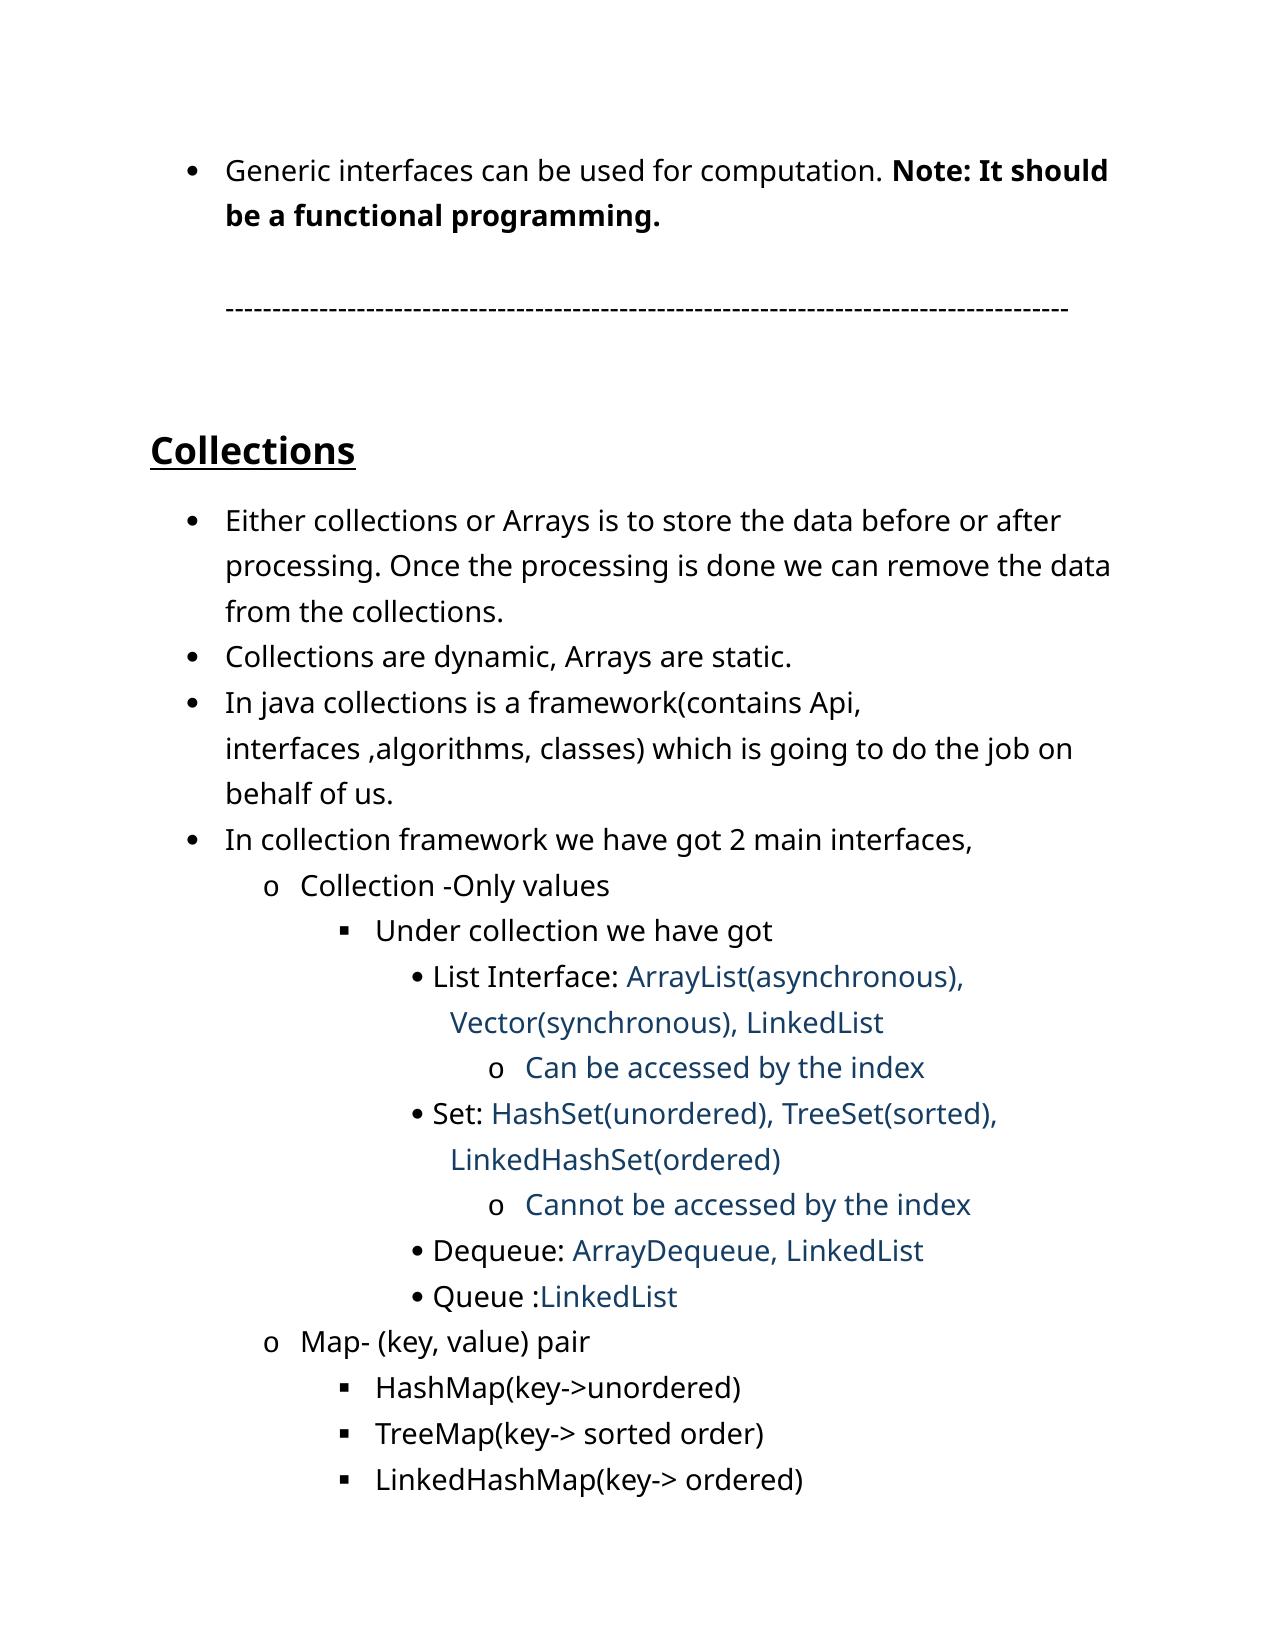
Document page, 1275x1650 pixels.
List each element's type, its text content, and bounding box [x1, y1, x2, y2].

list HashMap(key->unordered) [337, 1367, 1125, 1407]
list Collection -Only values [262, 865, 1125, 905]
list LinkedHashMap(key-> ordered) [337, 1459, 1125, 1498]
list Can be accessed by the index [487, 1047, 1125, 1087]
list Collections are dynamic, Arrays are static. [187, 637, 1125, 676]
text Collections [150, 424, 1125, 476]
list List Interface: ArrayList(asynchronous), Vector(synchronous), LinkedList [412, 956, 1125, 1042]
list Dequeue: ArrayDequeue, LinkedList [412, 1230, 1125, 1270]
list Generic interfaces can be used for computation. Note: It should be a functional programming. [187, 150, 1125, 235]
list In collection framework we have got 2 main interfaces, [187, 819, 1125, 859]
list ------------------------------------------------------------------------------------------ [225, 287, 1125, 327]
list Cannot be accessed by the index [487, 1184, 1125, 1224]
list In java collections is a framework(contains Api, interfaces ,algorithms, classes) which is going to do the job on behalf of us. [187, 682, 1125, 813]
list Either collections or Arrays is to store the data before or after processing. Once the processing is done we can remove the data from the collections. [187, 500, 1125, 631]
list Map- (key, value) pair [262, 1322, 1125, 1362]
list Under collection we have got [337, 911, 1125, 950]
list TreeMap(key-> sorted order) [337, 1413, 1125, 1453]
list Queue :LinkedList [412, 1276, 1125, 1316]
list Set: HashSet(unordered), TreeSet(sorted), LinkedHashSet(ordered) [412, 1093, 1125, 1179]
